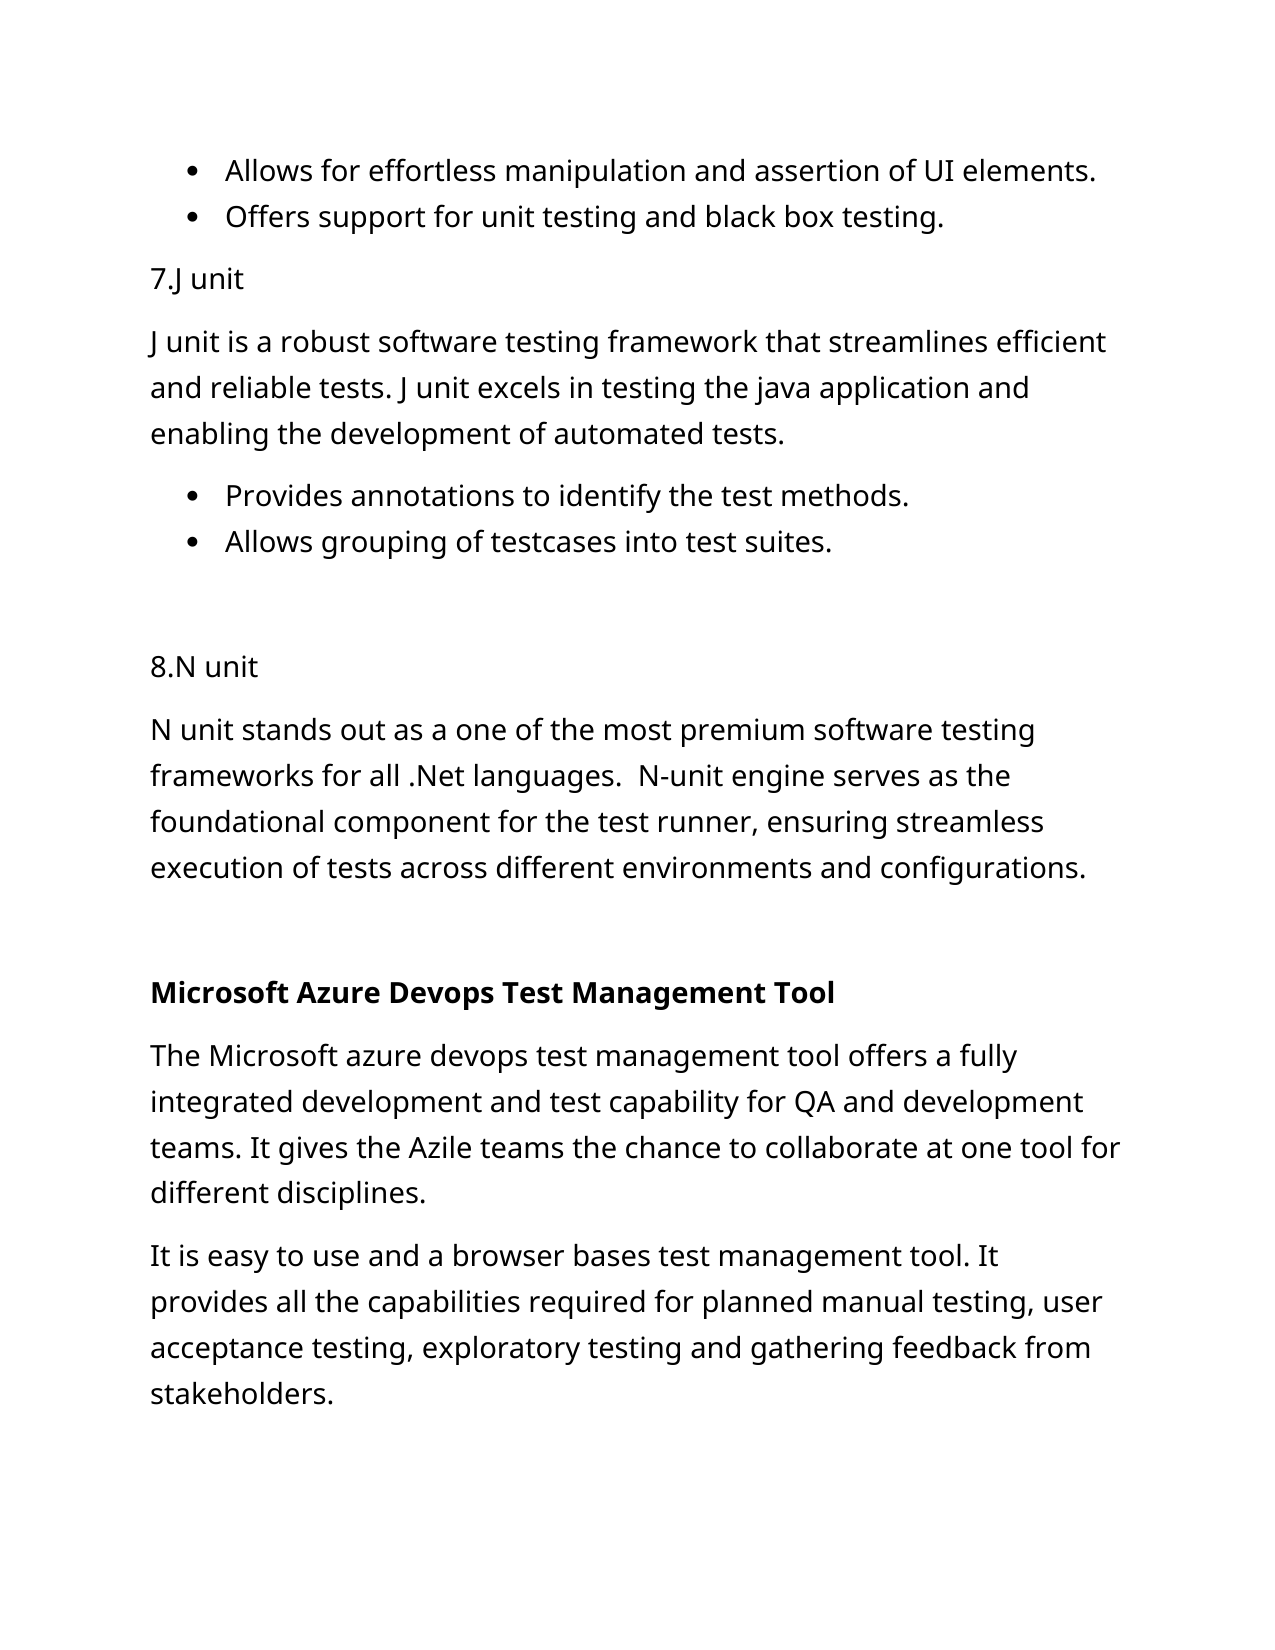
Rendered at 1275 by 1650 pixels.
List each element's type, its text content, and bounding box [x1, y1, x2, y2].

text The Microsoft azure devops test management tool offers a fully integrated development and test capability for QA and development teams. It gives the Azile teams the chance to collaborate at one tool for different disciplines. [150, 1035, 1125, 1212]
text J unit is a robust software testing framework that streamlines efficient and reliable tests. J unit excels in testing the java application and enabling the development of automated tests. [150, 321, 1125, 453]
text N unit stands out as a one of the most premium software testing frameworks for all .Net languages. N-unit engine serves as the foundational component for the test runner, ensuring streamless execution of tests across different environments and configurations. [150, 709, 1125, 887]
list Offers support for unit testing and black box testing. [187, 196, 1125, 236]
list Allows grouping of testcases into test suites. [187, 522, 1125, 561]
text 7.J unit [150, 258, 1125, 298]
text 8.N unit [150, 647, 1125, 686]
list Allows for effortless manipulation and assertion of UI elements. [187, 150, 1125, 190]
text It is easy to use and a browser bases test management tool. It provides all the capabilities required for planned manual testing, user acceptance testing, exploratory testing and gathering feedback from stakeholders. [150, 1235, 1125, 1413]
list Provides annotations to identify the test methods. [187, 476, 1125, 515]
text Microsoft Azure Devops Test Management Tool [150, 972, 1125, 1012]
